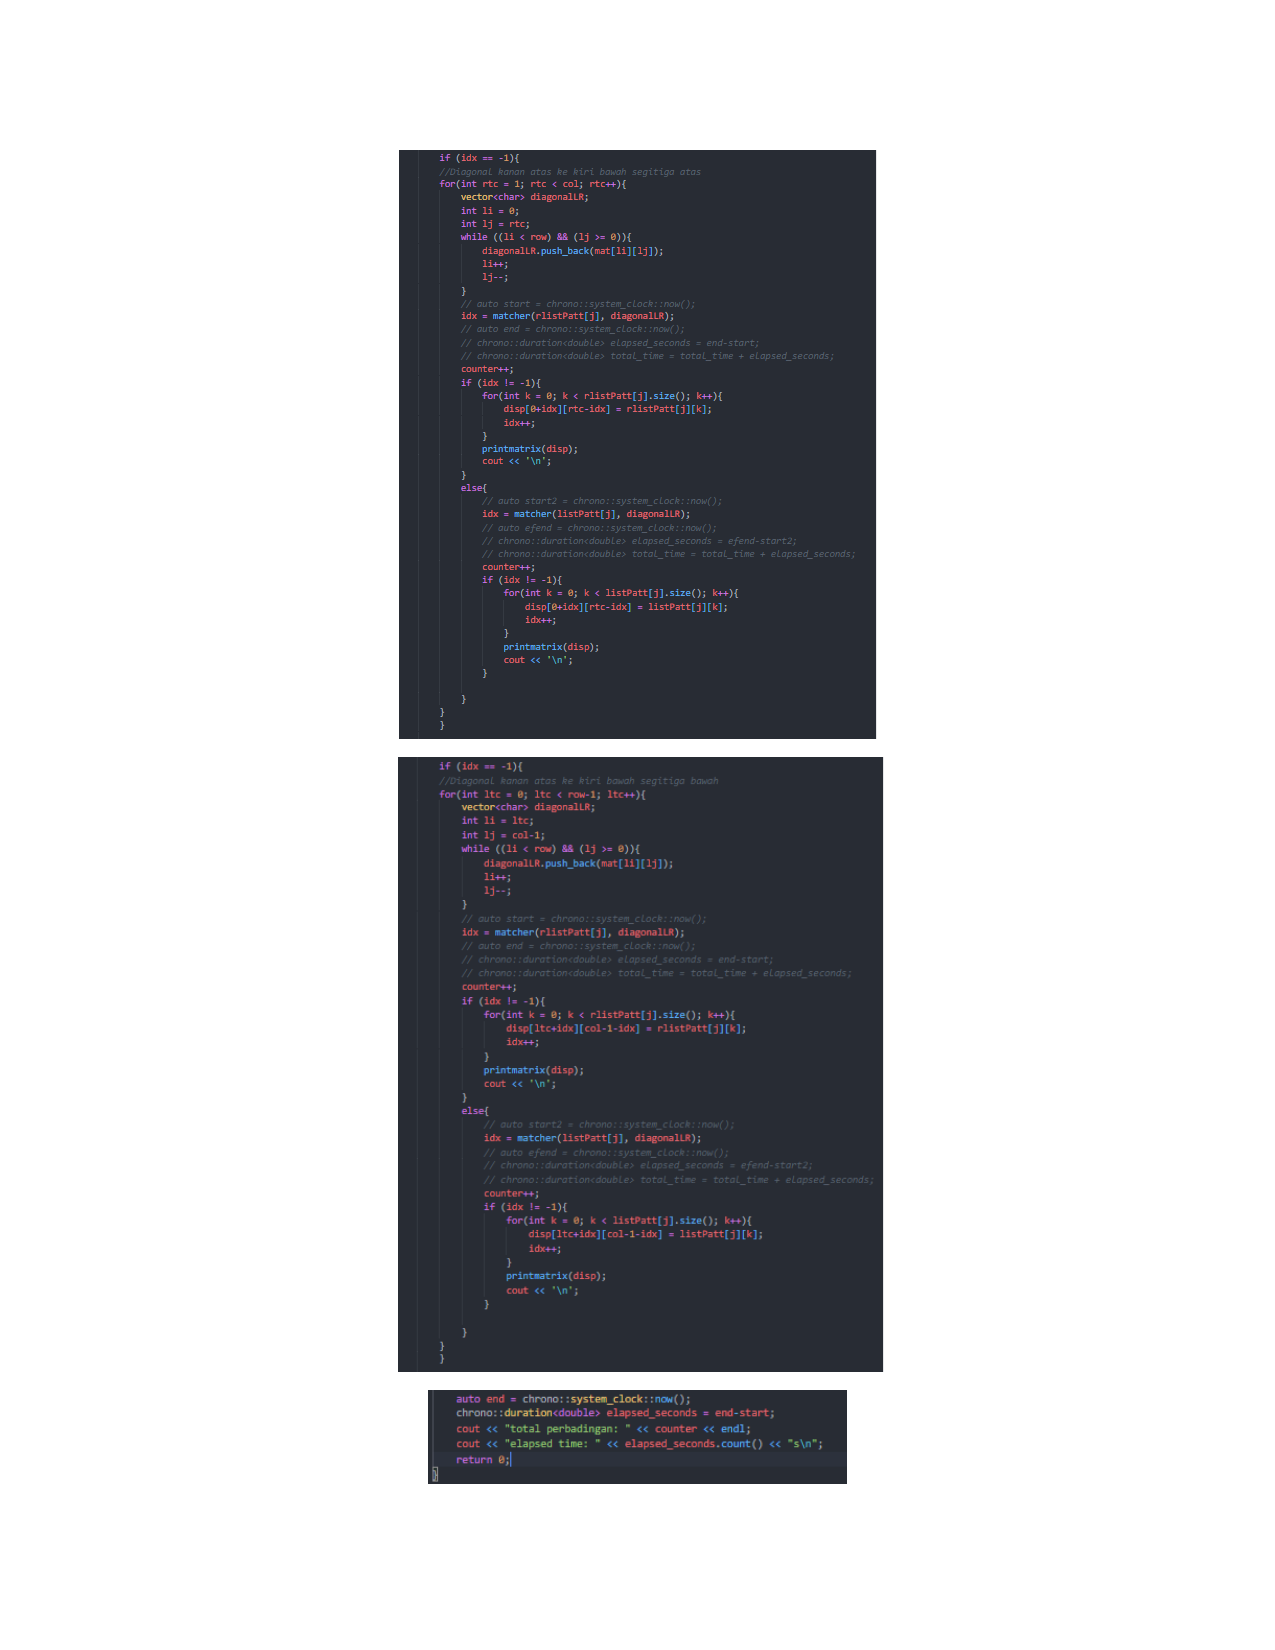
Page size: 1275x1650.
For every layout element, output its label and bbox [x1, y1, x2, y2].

picture [399, 150, 877, 739]
picture [428, 1390, 847, 1484]
picture [398, 757, 884, 1372]
